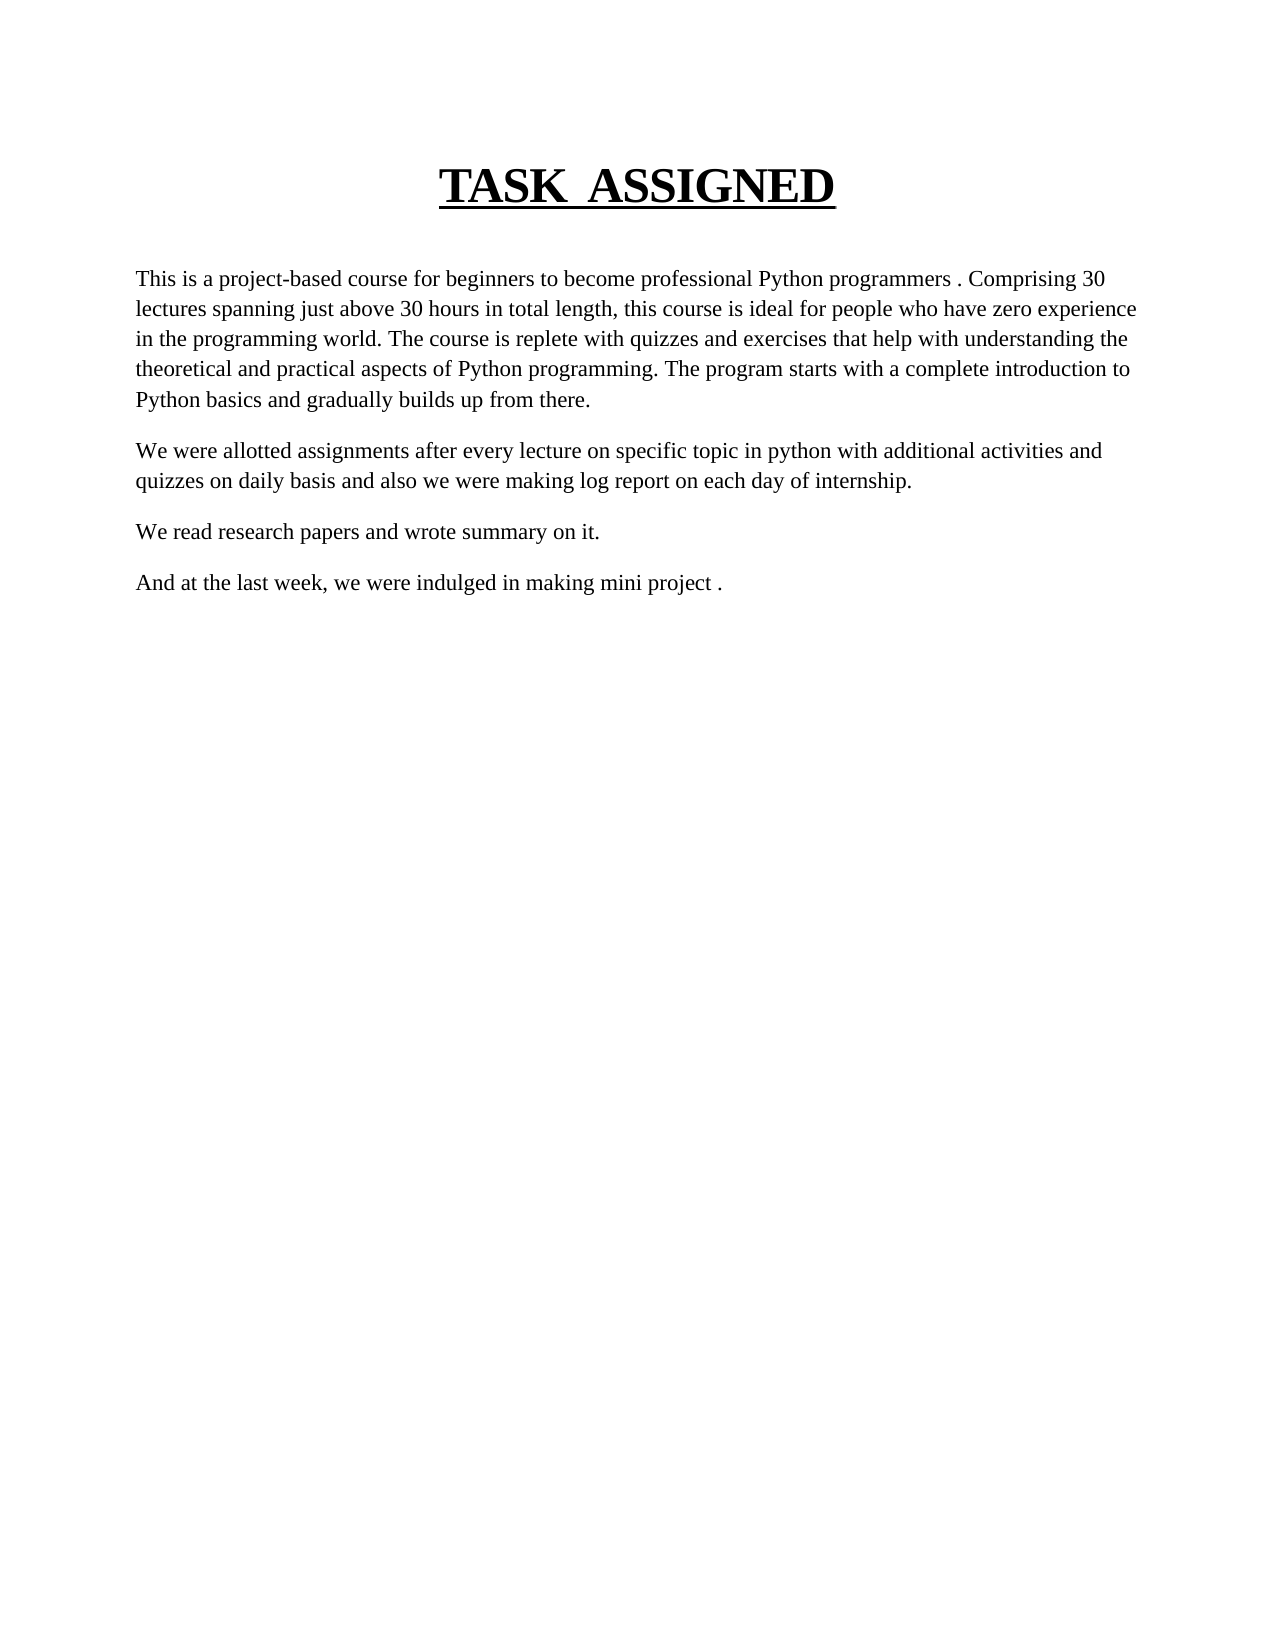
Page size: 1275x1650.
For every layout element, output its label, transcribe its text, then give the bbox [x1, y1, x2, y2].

text We were allotted assignments after every lecture on specific topic in python with additional activities and quizzes on daily basis and also we were making log report on each day of internship. [135, 437, 1139, 493]
text We read research papers and wrote summary on it. [135, 518, 1139, 544]
text And at the last week, we were indulged in making mini project . [135, 569, 1139, 595]
title TASK ASSIGNED [135, 156, 1139, 214]
text This is a project-based course for beginners to become professional Python programmers . Comprising 30 lectures spanning just above 30 hours in total length, this course is ideal for people who have zero experience in the programming world. The course is replete with quizzes and exercises that help with understanding the theoretical and practical aspects of Python programming. The program starts with a complete introduction to Python basics and gradually builds up from there. [135, 265, 1139, 412]
